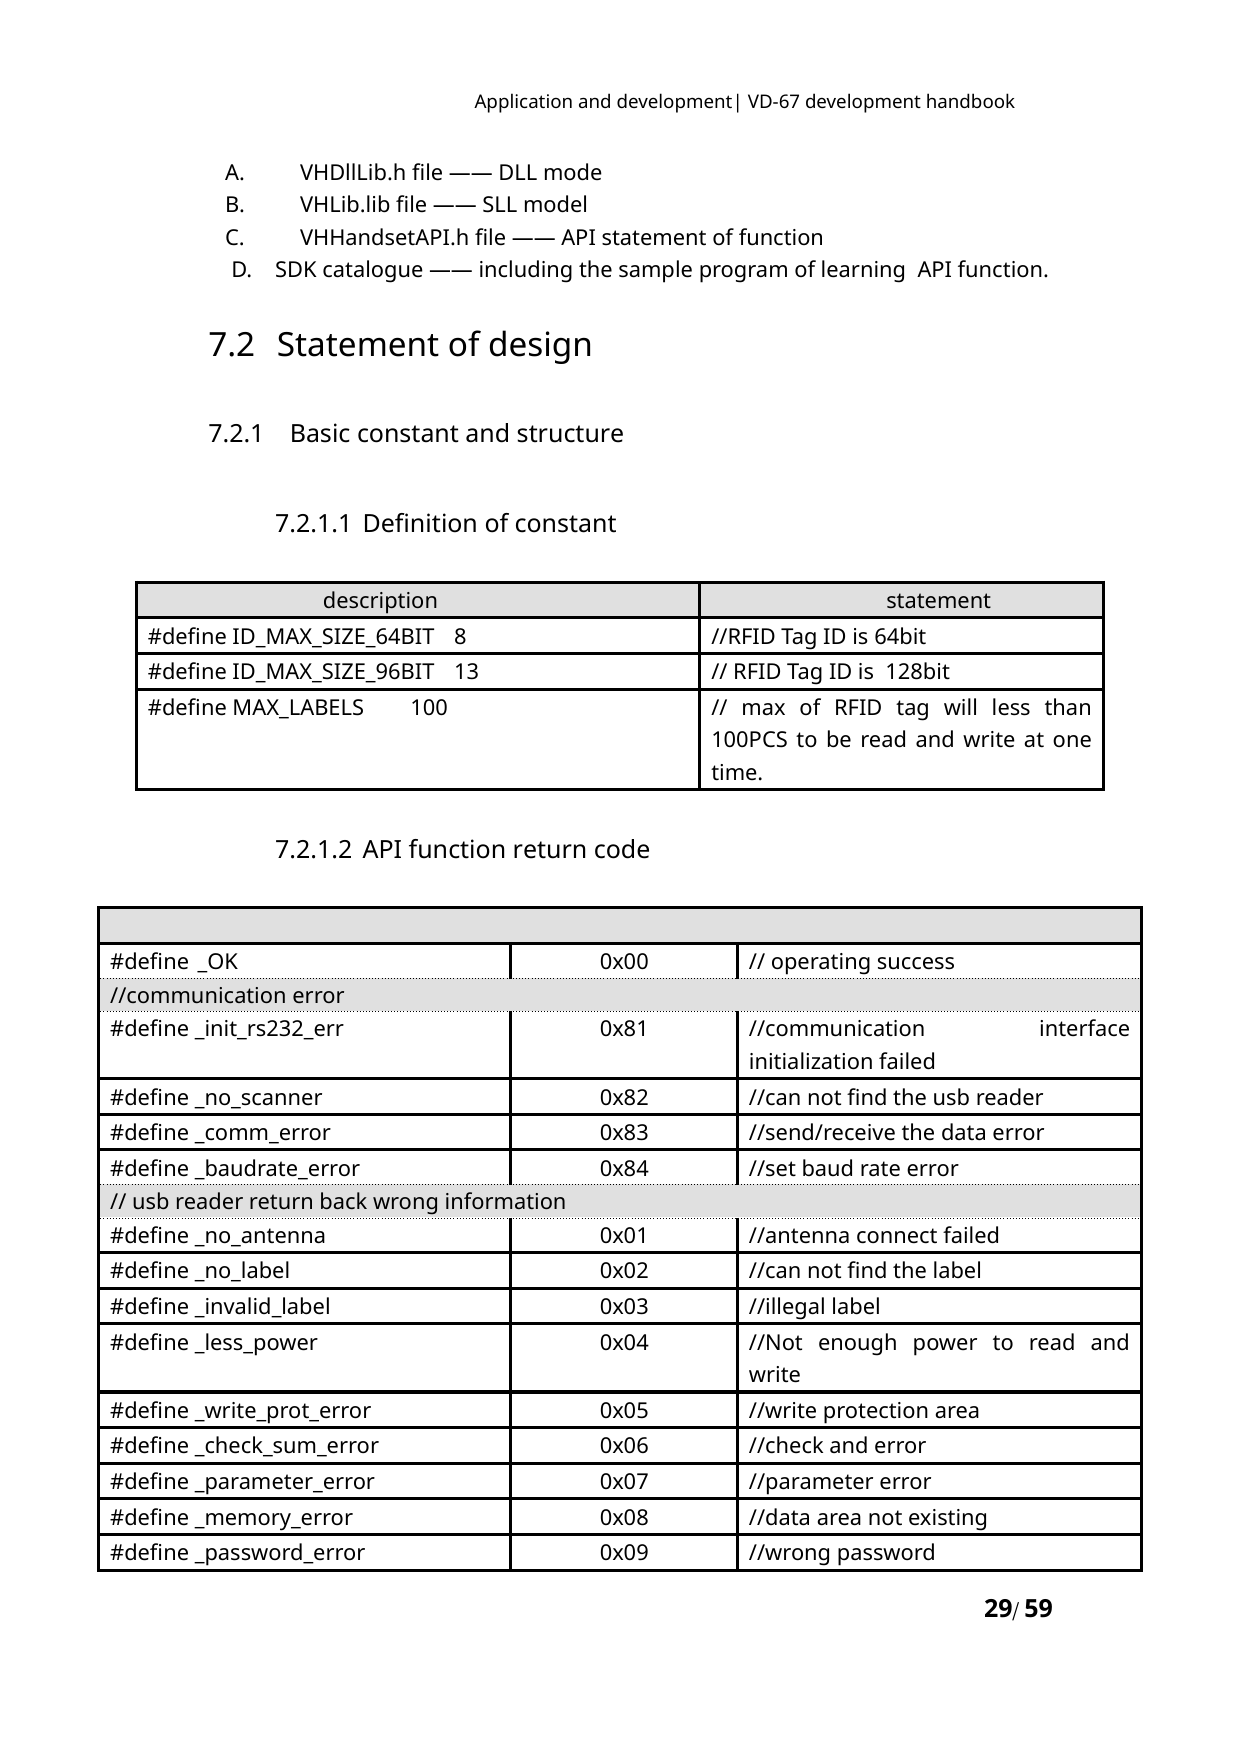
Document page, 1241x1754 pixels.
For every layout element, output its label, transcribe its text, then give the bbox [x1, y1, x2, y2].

table_cell 0x83 [512, 1116, 736, 1148]
table_header description [138, 584, 698, 616]
table_cell // usb reader return back wrong information [100, 1184, 1140, 1217]
table_cell 0x81 [512, 1011, 736, 1077]
table_cell 0x04 [512, 1325, 736, 1390]
table_cell 0x08 [512, 1500, 736, 1533]
table_cell //illegal label [739, 1290, 1140, 1322]
table_cell 0x03 [512, 1290, 736, 1322]
subtitle Definition of constant [275, 491, 1053, 556]
table_header statement [701, 584, 1102, 616]
table_cell //Not enough power to read and write [739, 1325, 1140, 1390]
table_cell 0x07 [512, 1465, 736, 1497]
table_cell 0x01 [512, 1218, 736, 1251]
table_cell //parameter error [739, 1465, 1140, 1497]
table_cell 0x09 [512, 1536, 736, 1568]
table_cell // RFID Tag ID is 128bit [701, 655, 1102, 687]
table_cell 0x06 [512, 1429, 736, 1462]
table_cell 0x84 [512, 1151, 736, 1184]
table_cell //antenna connect failed [739, 1218, 1140, 1251]
table_cell #define _no_antenna [100, 1218, 509, 1251]
table_cell #define _parameter_error [100, 1465, 509, 1497]
table_cell #define _init_rs232_err [100, 1011, 509, 1077]
table_cell //RFID Tag ID is 64bit [701, 619, 1102, 652]
subtitle Basic constant and structure [208, 401, 1053, 466]
list VHHandsetAPI.h file —— API statement of function [225, 221, 1053, 253]
table_cell #define ID_MAX_SIZE_96BIT 13 [138, 655, 698, 687]
table_cell #define _write_prot_error [100, 1394, 509, 1426]
table_cell 0x00 [512, 945, 736, 977]
table_cell //check and error [739, 1429, 1140, 1462]
table_cell #define _no_scanner [100, 1080, 509, 1113]
subtitle Statement of design [208, 311, 1053, 376]
table_cell //set baud rate error [739, 1151, 1140, 1184]
table_cell #define _invalid_label [100, 1290, 509, 1322]
table_cell #define _check_sum_error [100, 1429, 509, 1462]
table_cell //can not find the usb reader [739, 1080, 1140, 1113]
table_cell 0x05 [512, 1394, 736, 1426]
table_cell //communication interface initialization failed [739, 1011, 1140, 1077]
subtitle API function return code [275, 816, 1053, 881]
table_cell #define _less_power [100, 1325, 509, 1390]
list VHDllLib.h file —— DLL mode [225, 156, 1053, 188]
table_cell #define _baudrate_error [100, 1151, 509, 1184]
table_cell #define _comm_error [100, 1116, 509, 1148]
table_cell #define _memory_error [100, 1500, 509, 1533]
table_cell #define _password_error [100, 1536, 509, 1568]
table_cell // max of RFID tag will less than 100PCS to be read and write at one time. [701, 691, 1102, 788]
table_cell 0x02 [512, 1254, 736, 1287]
table_cell //wrong password [739, 1536, 1140, 1568]
table_cell //can not find the label [739, 1254, 1140, 1287]
table_cell //data area not existing [739, 1500, 1140, 1533]
table_cell 0x82 [512, 1080, 736, 1113]
table_cell #define _OK [100, 945, 509, 977]
table_cell #define MAX_LABELS 100 [138, 691, 698, 788]
table_cell //write protection area [739, 1394, 1140, 1426]
list VHLib.lib file —— SLL model [225, 188, 1053, 221]
list SDK catalogue —— including the sample program of learning API function. [231, 253, 1053, 286]
table_cell #define ID_MAX_SIZE_64BIT 8 [138, 619, 698, 652]
table_cell // operating success [739, 945, 1140, 977]
table_header [100, 909, 1140, 942]
table_cell //communication error [100, 978, 1140, 1011]
table_cell #define _no_label [100, 1254, 509, 1287]
table_cell //send/receive the data error [739, 1116, 1140, 1148]
